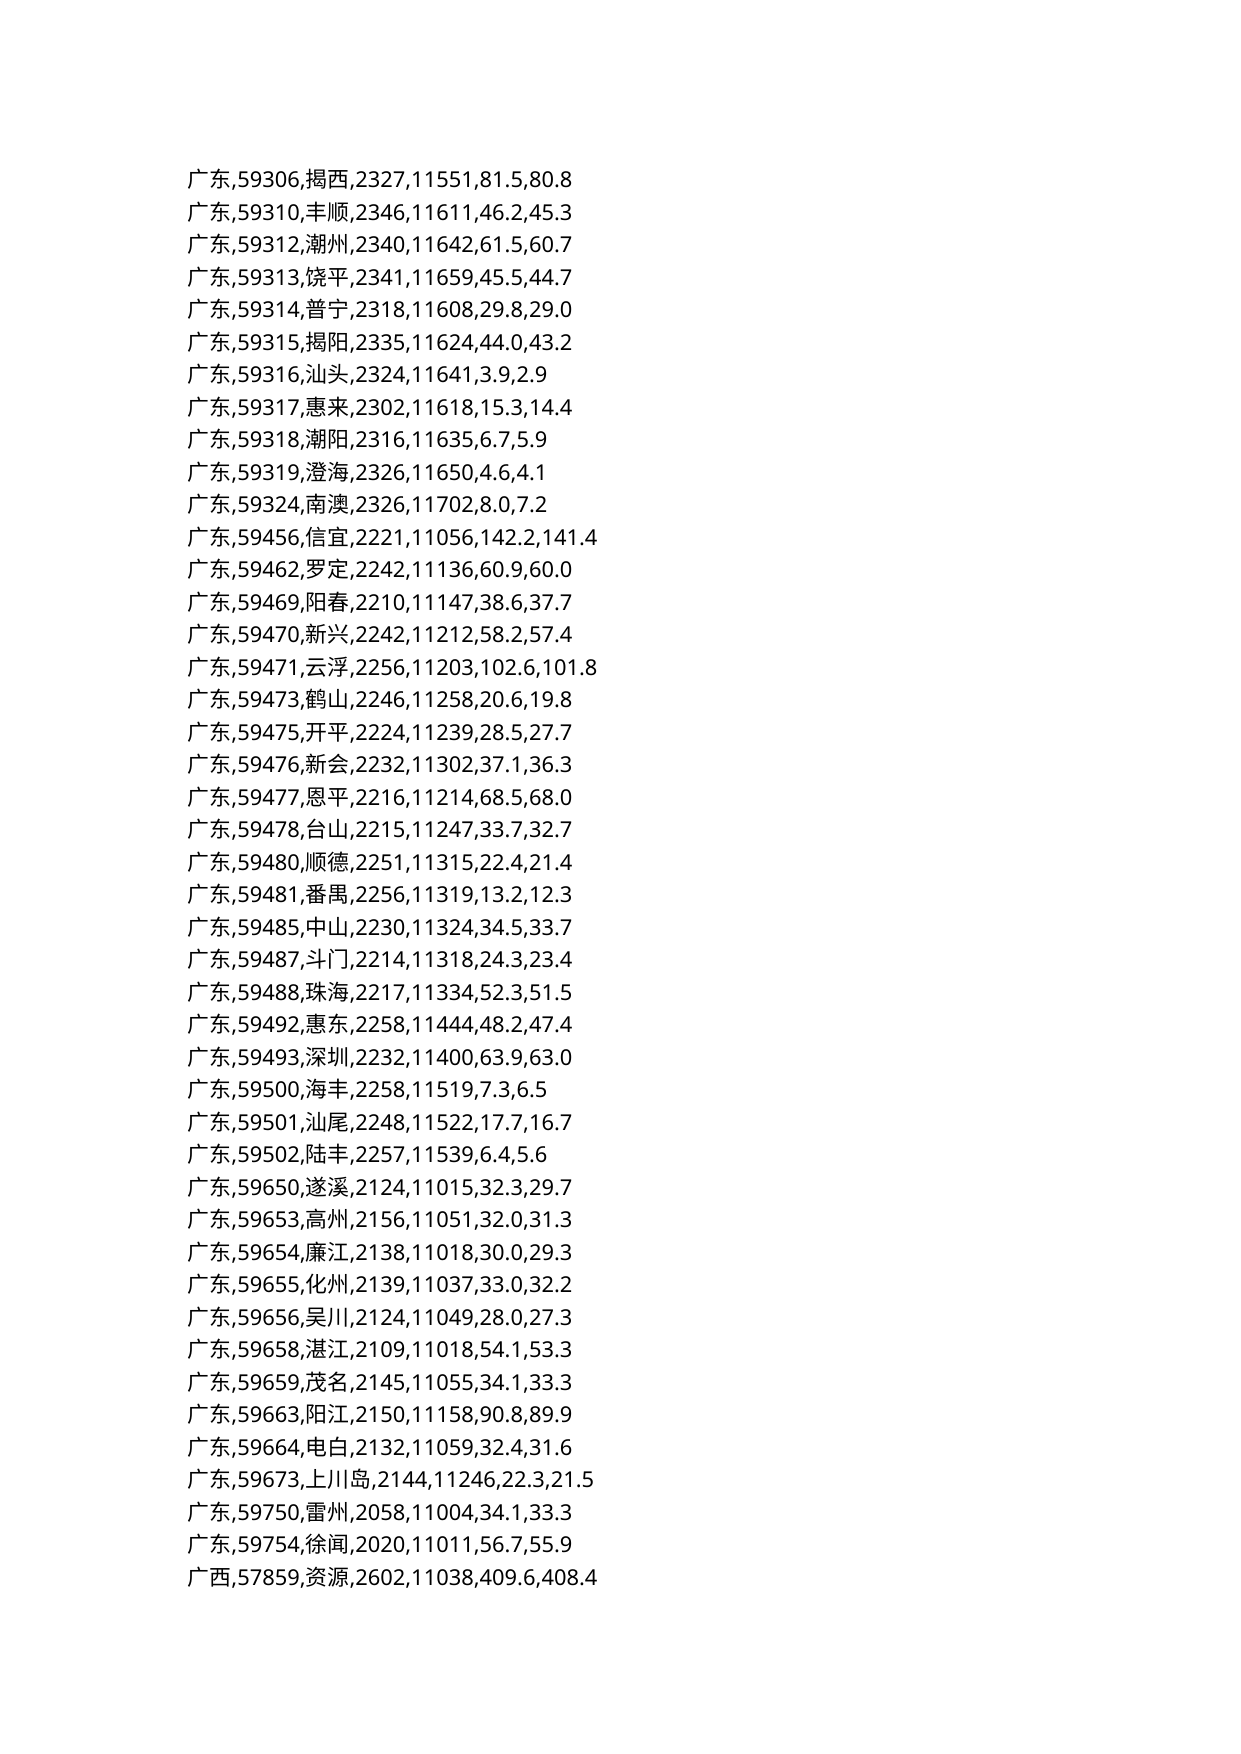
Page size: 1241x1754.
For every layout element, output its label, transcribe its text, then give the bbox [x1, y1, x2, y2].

text 广东,59477,恩平,2216,11214,68.5,68.0 [187, 779, 1053, 812]
text 广东,59654,廉江,2138,11018,30.0,29.3 [187, 1234, 1053, 1267]
text 广东,59324,南澳,2326,11702,8.0,7.2 [187, 487, 1053, 519]
text 广东,59469,阳春,2210,11147,38.6,37.7 [187, 584, 1053, 617]
text 广东,59501,汕尾,2248,11522,17.7,16.7 [187, 1104, 1053, 1137]
text 广东,59470,新兴,2242,11212,58.2,57.4 [187, 617, 1053, 649]
text 广东,59317,惠来,2302,11618,15.3,14.4 [187, 389, 1053, 422]
text 广东,59750,雷州,2058,11004,34.1,33.3 [187, 1494, 1053, 1527]
text 广东,59473,鹤山,2246,11258,20.6,19.8 [187, 682, 1053, 714]
text 广东,59481,番禺,2256,11319,13.2,12.3 [187, 877, 1053, 909]
text 广东,59310,丰顺,2346,11611,46.2,45.3 [187, 194, 1053, 227]
text 广东,59664,电白,2132,11059,32.4,31.6 [187, 1429, 1053, 1462]
text 广东,59318,潮阳,2316,11635,6.7,5.9 [187, 422, 1053, 454]
text 广东,59673,上川岛,2144,11246,22.3,21.5 [187, 1462, 1053, 1494]
text 广东,59319,澄海,2326,11650,4.6,4.1 [187, 454, 1053, 487]
text 广东,59754,徐闻,2020,11011,56.7,55.9 [187, 1527, 1053, 1559]
text 广东,59493,深圳,2232,11400,63.9,63.0 [187, 1039, 1053, 1072]
text 广东,59456,信宜,2221,11056,142.2,141.4 [187, 519, 1053, 552]
text 广东,59475,开平,2224,11239,28.5,27.7 [187, 714, 1053, 747]
text 广东,59500,海丰,2258,11519,7.3,6.5 [187, 1072, 1053, 1104]
text 广东,59653,高州,2156,11051,32.0,31.3 [187, 1202, 1053, 1234]
text 广东,59485,中山,2230,11324,34.5,33.7 [187, 909, 1053, 942]
text 广东,59313,饶平,2341,11659,45.5,44.7 [187, 259, 1053, 292]
text 广东,59312,潮州,2340,11642,61.5,60.7 [187, 227, 1053, 259]
text 广东,59656,吴川,2124,11049,28.0,27.3 [187, 1299, 1053, 1332]
text 广东,59315,揭阳,2335,11624,44.0,43.2 [187, 324, 1053, 357]
text 广东,59480,顺德,2251,11315,22.4,21.4 [187, 844, 1053, 877]
text 广东,59502,陆丰,2257,11539,6.4,5.6 [187, 1137, 1053, 1169]
text 广东,59462,罗定,2242,11136,60.9,60.0 [187, 552, 1053, 584]
text 广东,59658,湛江,2109,11018,54.1,53.3 [187, 1332, 1053, 1364]
text 广东,59471,云浮,2256,11203,102.6,101.8 [187, 649, 1053, 682]
text 广东,59659,茂名,2145,11055,34.1,33.3 [187, 1364, 1053, 1397]
text 广西,57859,资源,2602,11038,409.6,408.4 [187, 1559, 1053, 1592]
text 广东,59487,斗门,2214,11318,24.3,23.4 [187, 942, 1053, 974]
text 广东,59492,惠东,2258,11444,48.2,47.4 [187, 1007, 1053, 1039]
text 广东,59306,揭西,2327,11551,81.5,80.8 [187, 162, 1053, 194]
text 广东,59655,化州,2139,11037,33.0,32.2 [187, 1267, 1053, 1299]
text 广东,59663,阳江,2150,11158,90.8,89.9 [187, 1397, 1053, 1429]
text 广东,59488,珠海,2217,11334,52.3,51.5 [187, 974, 1053, 1007]
text 广东,59650,遂溪,2124,11015,32.3,29.7 [187, 1169, 1053, 1202]
text 广东,59316,汕头,2324,11641,3.9,2.9 [187, 357, 1053, 389]
text 广东,59476,新会,2232,11302,37.1,36.3 [187, 747, 1053, 779]
text 广东,59314,普宁,2318,11608,29.8,29.0 [187, 292, 1053, 324]
text 广东,59478,台山,2215,11247,33.7,32.7 [187, 812, 1053, 844]
